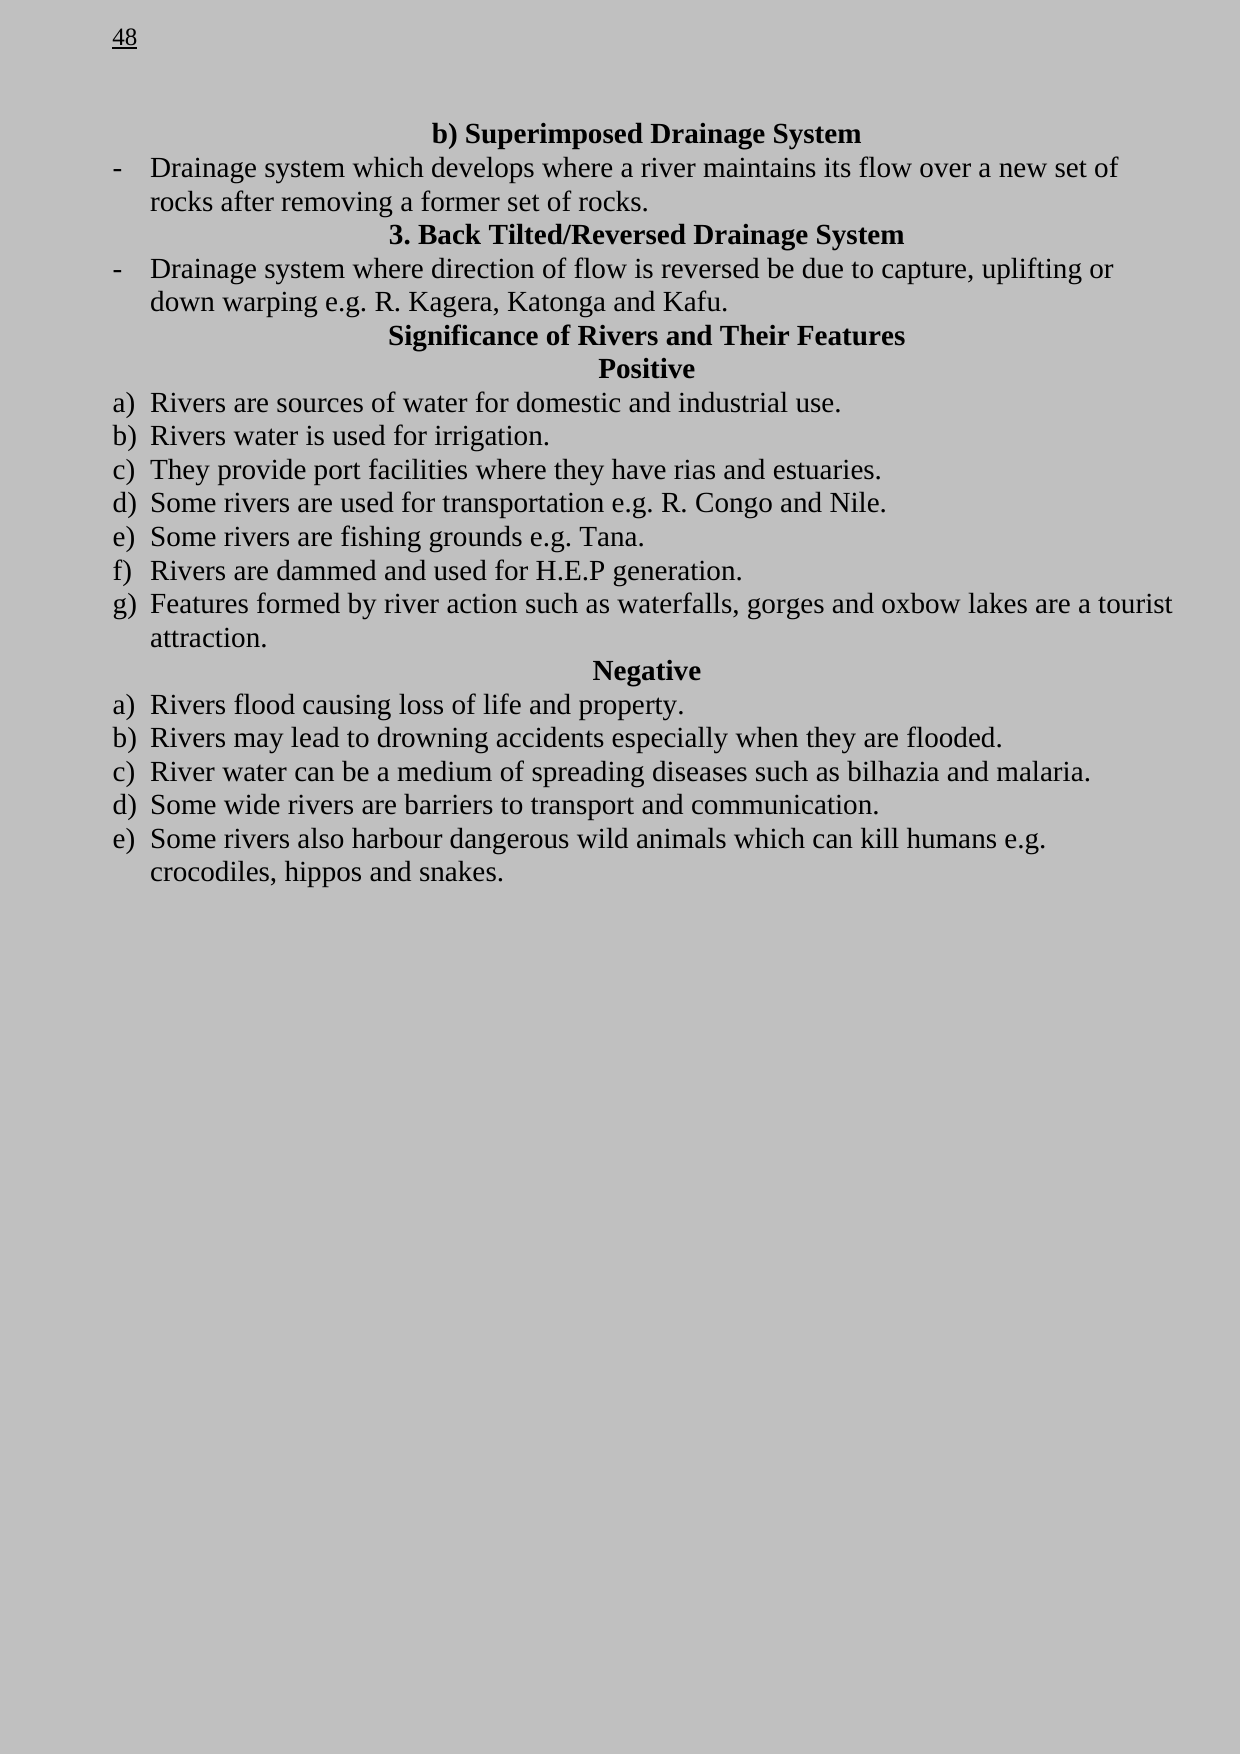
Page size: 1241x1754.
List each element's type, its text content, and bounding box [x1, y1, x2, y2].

list Some wide rivers are barriers to transport and communication. [112, 787, 1181, 821]
list Some rivers are used for transportation e.g. R. Congo and Nile. [112, 486, 1181, 519]
list Some rivers are fishing grounds e.g. Tana. [112, 519, 1181, 553]
text Positive [112, 351, 1181, 385]
list Some rivers also harbour dangerous wild animals which can kill humans e.g. crocodiles, hippos and snakes. [112, 821, 1181, 888]
list They provide port facilities where they have rias and estuaries. [112, 452, 1181, 486]
text Significance of Rivers and Their Features [112, 318, 1181, 351]
list Rivers may lead to drowning accidents especially when they are flooded. [112, 720, 1181, 754]
text 3. Back Tilted/Reversed Drainage System [112, 217, 1181, 251]
list Rivers are sources of water for domestic and industrial use. [112, 385, 1181, 418]
list River water can be a medium of spreading diseases such as bilhazia and malaria. [112, 754, 1181, 787]
list Rivers water is used for irrigation. [112, 418, 1181, 452]
text b) Superimposed Drainage System [112, 117, 1181, 150]
list Drainage system which develops where a river maintains its flow over a new set of rocks after removing a former set of rocks. [112, 150, 1181, 217]
text Negative [112, 653, 1181, 687]
list Rivers flood causing loss of life and property. [112, 687, 1181, 720]
list Drainage system where direction of flow is reversed be due to capture, uplifting or down warping e.g. R. Kagera, Katonga and Kafu. [112, 251, 1181, 318]
list Features formed by river action such as waterfalls, gorges and oxbow lakes are a tourist attraction. [112, 586, 1181, 653]
list Rivers are dammed and used for H.E.P generation. [112, 553, 1181, 586]
